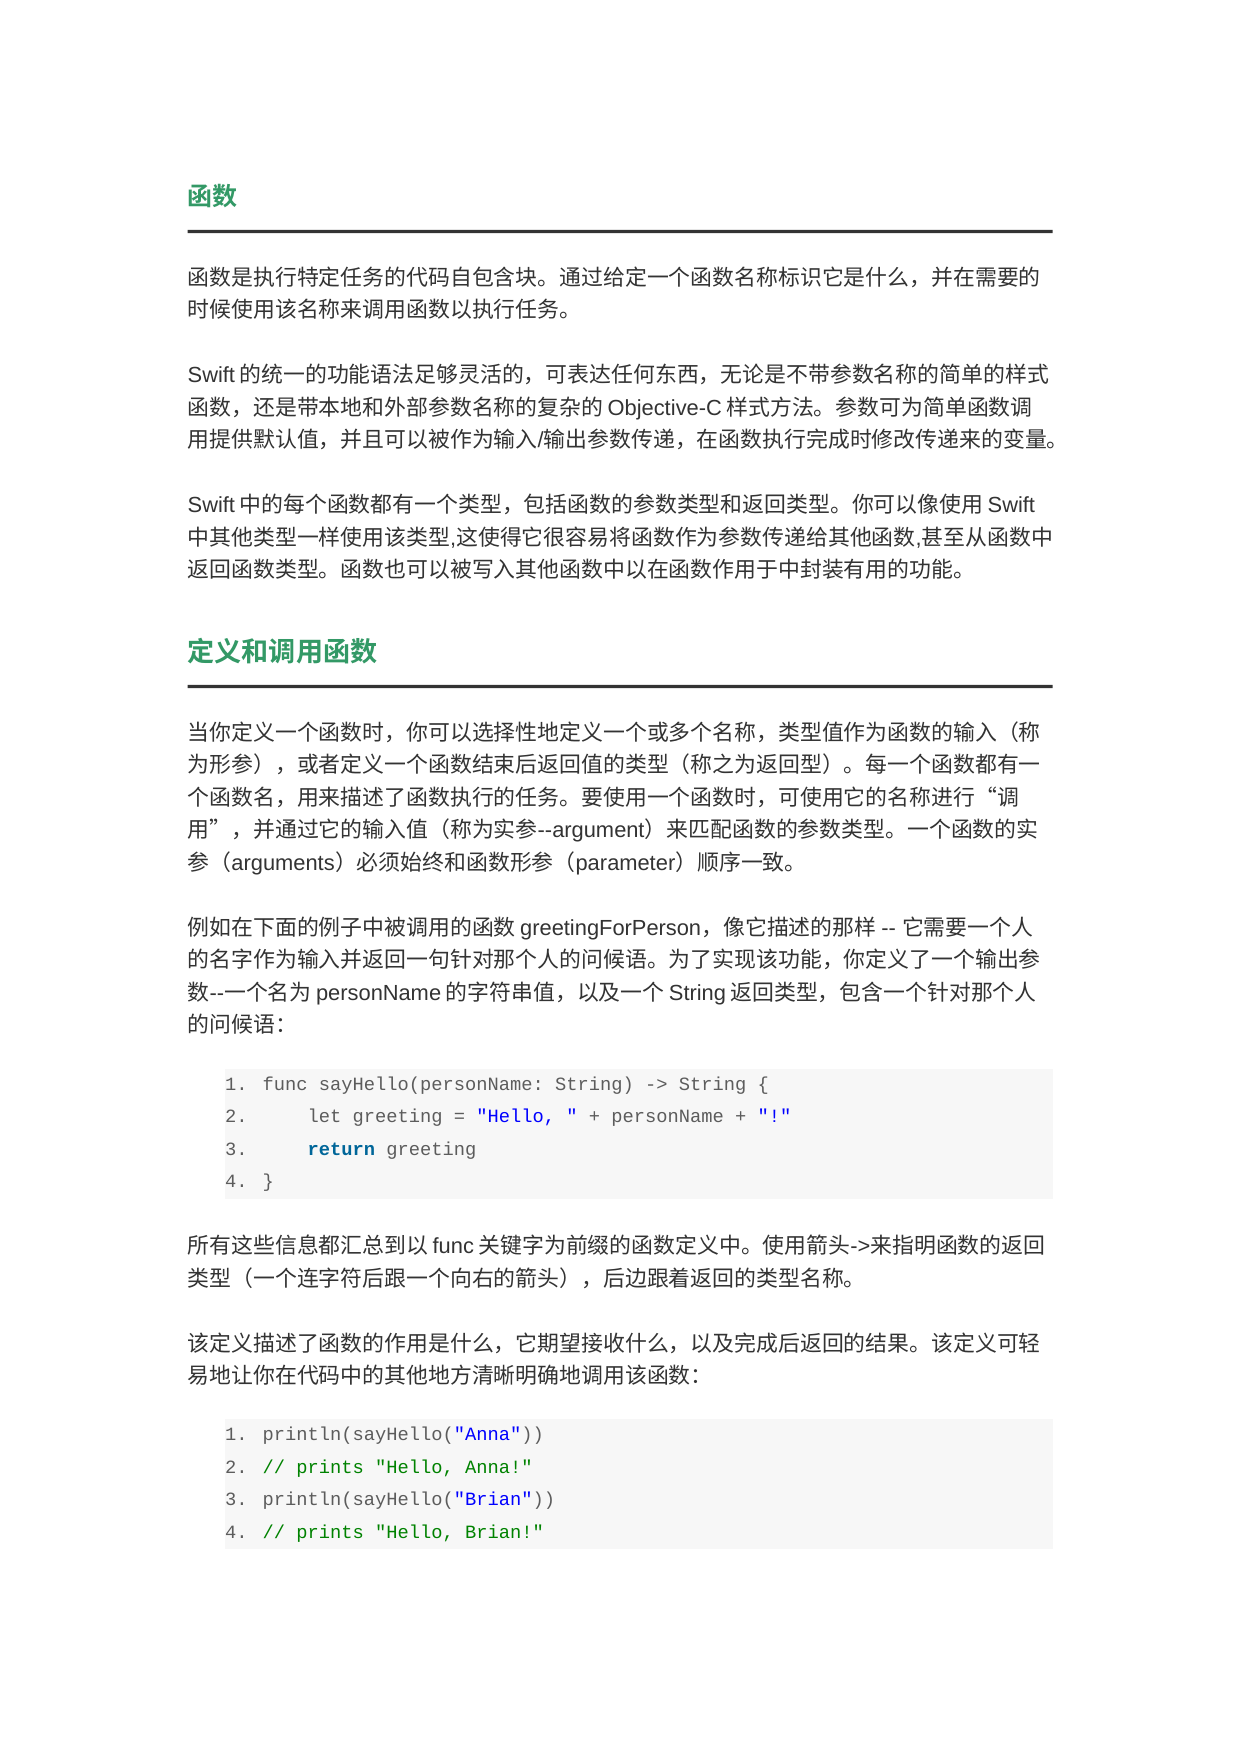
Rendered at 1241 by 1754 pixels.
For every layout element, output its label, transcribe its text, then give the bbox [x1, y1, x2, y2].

list println(sayHello("Anna")) [225, 1419, 1053, 1452]
text 例如在下面的例子中被调用的函数greetingForPerson，像它描述的那样 -- 它需要一个人的名字作为输入并返回一句针对那个人的问候语。为了实现该功能，你定义了一个输出参数--一个名为personName的字符串值，以及一个String返回类型，包含一个针对那个人的问候语： [187, 909, 1053, 1039]
text Swift中的每个函数都有一个类型，包括函数的参数类型和返回类型。你可以像使用Swift中其他类型一样使用该类型,这使得它很容易将函数作为参数传递给其他函数,甚至从函数中返回函数类型。函数也可以被写入其他函数中以在函数作用于中封装有用的功能。 [187, 487, 1053, 584]
list return greeting [225, 1134, 1053, 1166]
list let greeting = "Hello, " + personName + "!" [225, 1101, 1053, 1134]
text 该定义描述了函数的作用是什么，它期望接收什么，以及完成后返回的结果。该定义可轻易地让你在代码中的其他地方清晰明确地调用该函数： [187, 1325, 1053, 1390]
text 所有这些信息都汇总到以func关键字为前缀的函数定义中。使用箭头->来指明函数的返回类型（一个连字符后跟一个向右的箭头），后边跟着返回的类型名称。 [187, 1228, 1053, 1293]
list func sayHello(personName: String) -> String { [225, 1069, 1053, 1101]
list } [225, 1166, 1053, 1199]
text 函数 [187, 162, 1053, 227]
text 定义和调用函数 [187, 617, 1053, 682]
text 当你定义一个函数时，你可以选择性地定义一个或多个名称，类型值作为函数的输入（称为形参），或者定义一个函数结束后返回值的类型（称之为返回型）。每一个函数都有一个函数名，用来描述了函数执行的任务。要使用一个函数时，可使用它的名称进行“调用”，并通过它的输入值（称为实参--argument）来匹配函数的参数类型。一个函数的实参（arguments）必须始终和函数形参（parameter）顺序一致。 [187, 714, 1053, 877]
text 函数是执行特定任务的代码自包含块。通过给定一个函数名称标识它是什么，并在需要的时候使用该名称来调用函数以执行任务。 [187, 259, 1053, 324]
list println(sayHello("Brian")) [225, 1484, 1053, 1517]
list // prints "Hello, Brian!" [225, 1517, 1053, 1549]
list // prints "Hello, Anna!" [225, 1452, 1053, 1484]
text Swift的统一的功能语法足够灵活的，可表达任何东西，无论是不带参数名称的简单的样式函数，还是带本地和外部参数名称的复杂的Objective-C样式方法。参数可为简单函数调用提供默认值，并且可以被作为输入/输出参数传递，在函数执行完成时修改传递来的变量。 [187, 357, 1053, 454]
